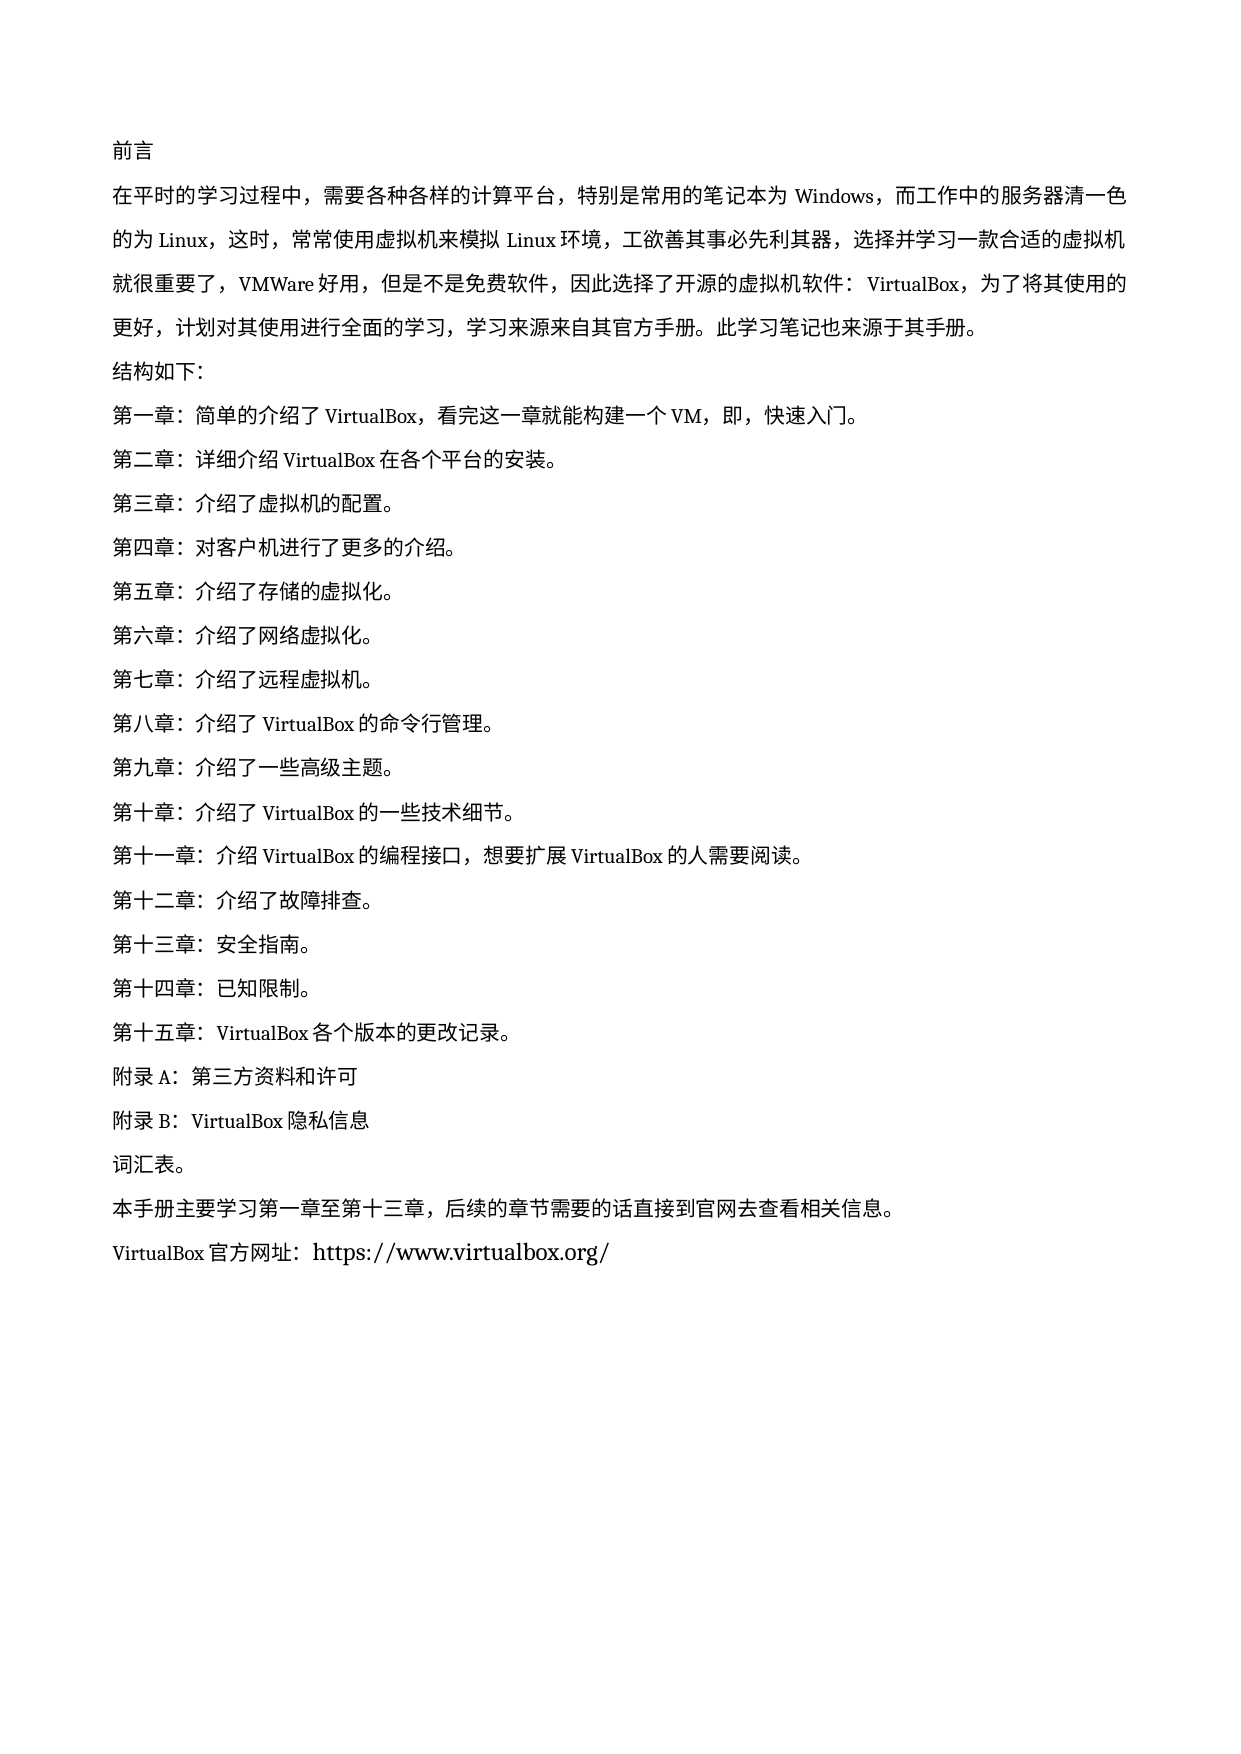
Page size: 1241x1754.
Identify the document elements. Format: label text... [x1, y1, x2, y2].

text 第十二章：介绍了故障排查。 [112, 877, 1128, 921]
text 第十四章：已知限制。 [112, 965, 1128, 1009]
text 第六章：介绍了网络虚拟化。 [112, 613, 1128, 657]
text 第四章：对客户机进行了更多的介绍。 [112, 524, 1128, 568]
text 词汇表。 [112, 1141, 1128, 1185]
text 第三章：介绍了虚拟机的配置。 [112, 480, 1128, 524]
text 前言 [112, 128, 1128, 172]
text 结构如下： [112, 348, 1128, 392]
text 本手册主要学习第一章至第十三章，后续的章节需要的话直接到官网去查看相关信息。 [112, 1185, 1128, 1229]
text VirtualBox官方网址：https://www.virtualbox.org/ [112, 1229, 1128, 1273]
text 第九章：介绍了一些高级主题。 [112, 745, 1128, 789]
text 第二章：详细介绍VirtualBox在各个平台的安装。 [112, 436, 1128, 480]
text 第十三章：安全指南。 [112, 921, 1128, 965]
text 第十章：介绍了VirtualBox的一些技术细节。 [112, 789, 1128, 833]
text 附录B：VirtualBox隐私信息 [112, 1097, 1128, 1141]
text 在平时的学习过程中，需要各种各样的计算平台，特别是常用的笔记本为Windows，而工作中的服务器清一色的为Linux，这时，常常使用虚拟机来模拟Linux环境，工欲善其事必先利其器，选择并学习一款合适的虚拟机就很重要了，VMWare好用，但是不是免费软件，因此选择了开源的虚拟机软件：VirtualBox，为了将其使用的更好，计划对其使用进行全面的学习，学习来源来自其官方手册。此学习笔记也来源于其手册。 [112, 172, 1128, 348]
text 第八章：介绍了VirtualBox的命令行管理。 [112, 701, 1128, 745]
text 第五章：介绍了存储的虚拟化。 [112, 568, 1128, 613]
text 第七章：介绍了远程虚拟机。 [112, 657, 1128, 701]
text 第十一章：介绍VirtualBox的编程接口，想要扩展VirtualBox的人需要阅读。 [112, 833, 1128, 877]
text 附录A：第三方资料和许可 [112, 1053, 1128, 1097]
text 第一章：简单的介绍了VirtualBox，看完这一章就能构建一个VM，即，快速入门。 [112, 392, 1128, 436]
text 第十五章：VirtualBox各个版本的更改记录。 [112, 1009, 1128, 1053]
